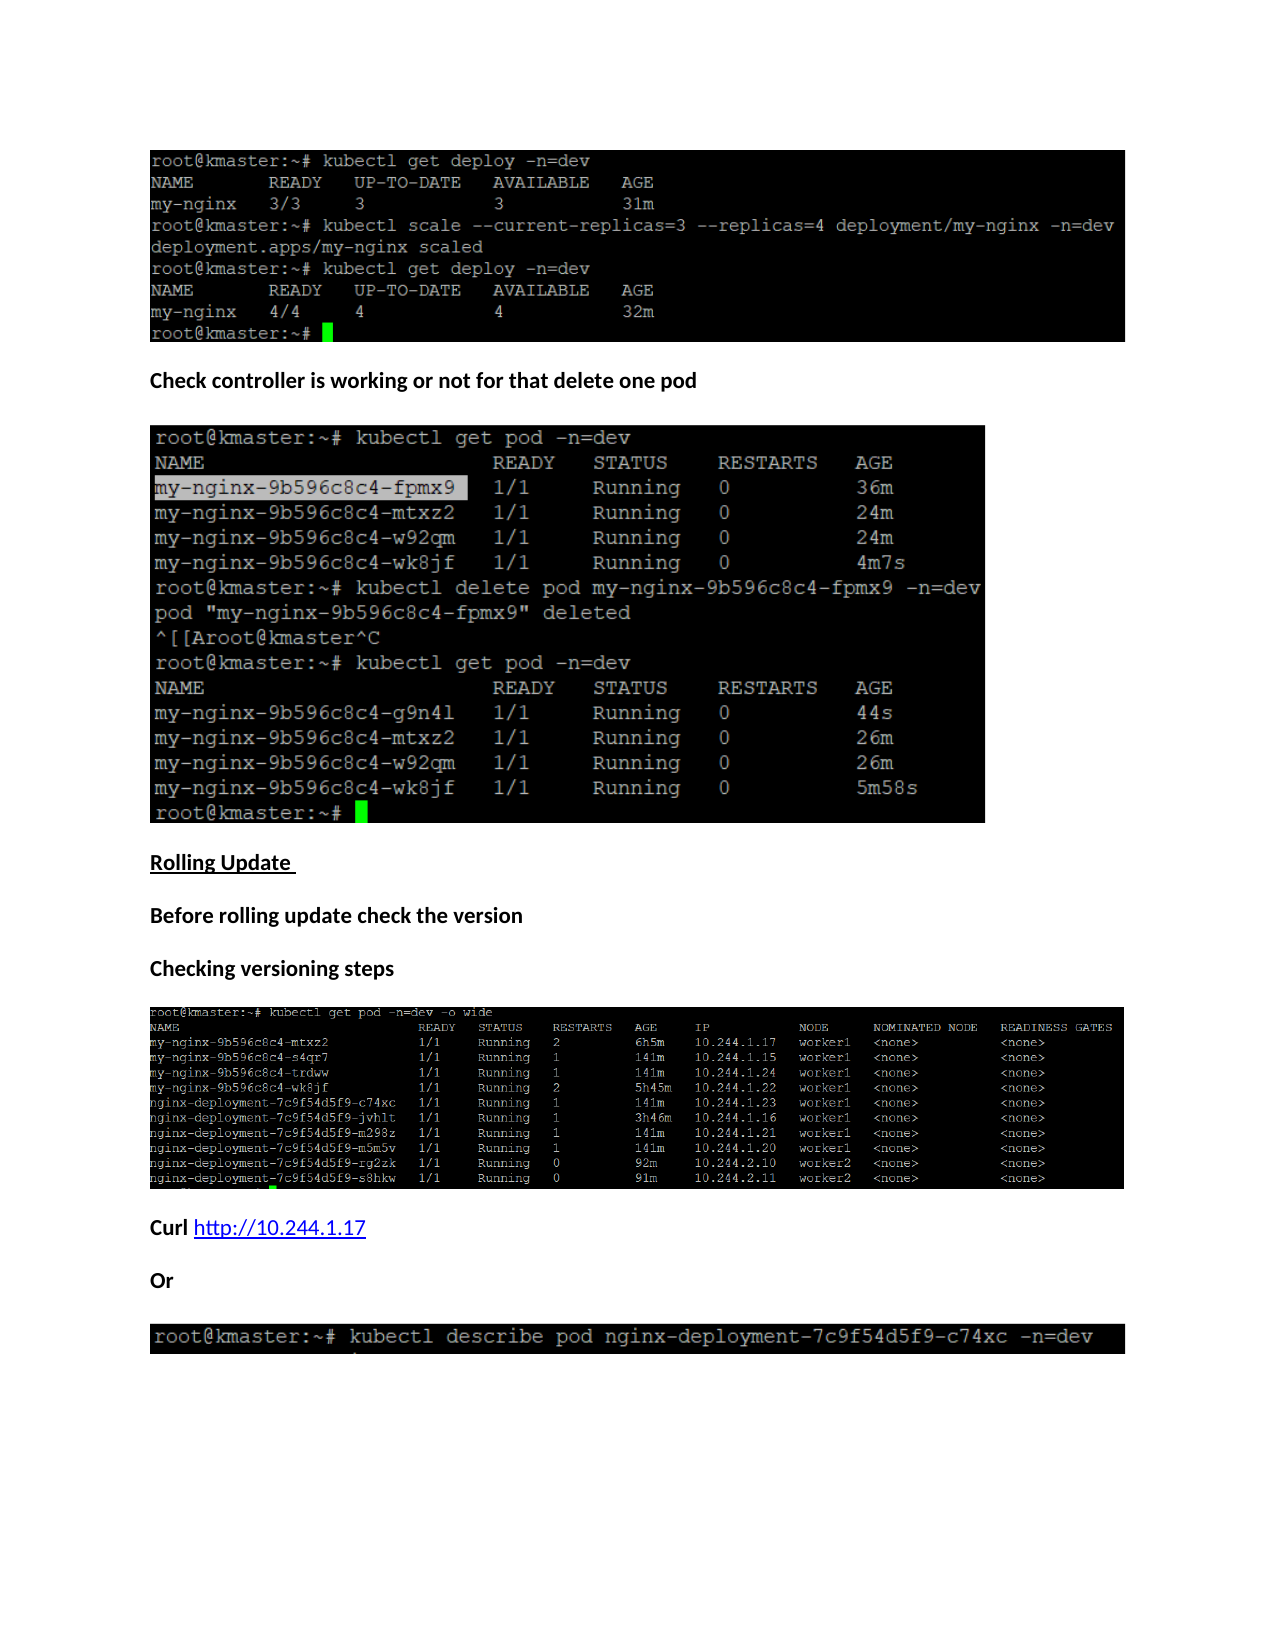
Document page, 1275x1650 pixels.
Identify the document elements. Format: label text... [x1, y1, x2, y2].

text Curl http://10.244.1.17 [150, 1213, 1125, 1241]
text Checking versioning steps [150, 954, 1125, 982]
text Rolling Update [150, 848, 1125, 876]
picture [150, 1319, 1125, 1354]
picture [150, 150, 1125, 342]
picture [150, 1007, 1124, 1189]
text Before rolling update check the version [150, 901, 1125, 929]
text Check controller is working or not for that delete one pod [150, 366, 1125, 394]
text Or [150, 1266, 1125, 1294]
picture [150, 419, 986, 823]
